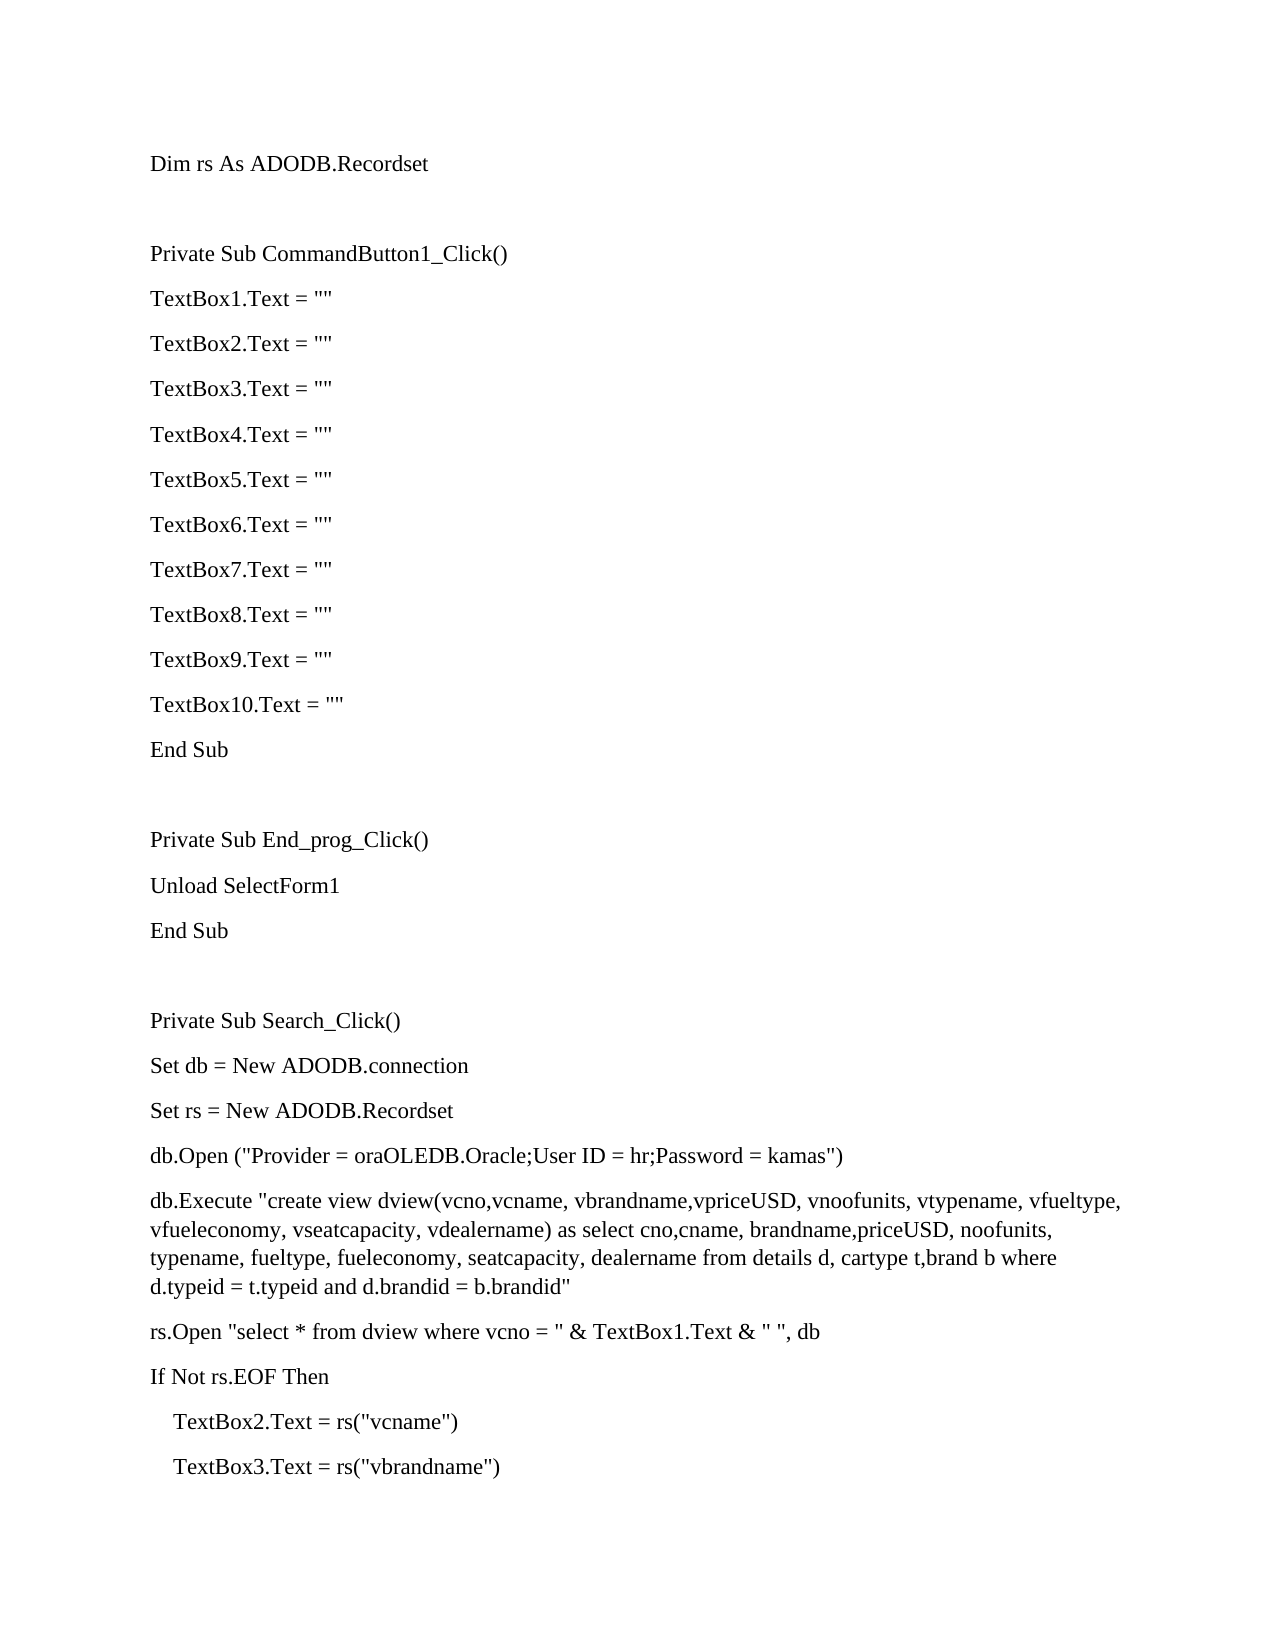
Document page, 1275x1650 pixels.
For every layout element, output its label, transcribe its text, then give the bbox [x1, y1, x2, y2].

text Dim rs As ADODB.Recordset [150, 150, 1125, 176]
text TextBox8.Text = "" [150, 601, 1125, 627]
text Private Sub Search_Click() [150, 1007, 1125, 1033]
text TextBox4.Text = "" [150, 421, 1125, 447]
text TextBox2.Text = "" [150, 330, 1125, 357]
text Unload SelectForm1 [150, 872, 1125, 898]
text TextBox7.Text = "" [150, 556, 1125, 582]
text Private Sub CommandButton1_Click() [150, 240, 1125, 267]
text TextBox6.Text = "" [150, 511, 1125, 537]
text TextBox1.Text = "" [150, 285, 1125, 312]
text rs.Open "select * from dview where vcno = " & TextBox1.Text & " ", db [150, 1318, 1125, 1344]
text TextBox5.Text = "" [150, 466, 1125, 492]
text db.Execute "create view dview(vcno,vcname, vbrandname,vpriceUSD, vnoofunits, vtypename, vfueltype, vfueleconomy, vseatcapacity, vdealername) as select cno,cname, brandname,priceUSD, noofunits, typename, fueltype, fueleconomy, seatcapacity, dealername from details d, cartype t,brand b where d.typeid = t.typeid and d.brandid = b.brandid" [150, 1187, 1125, 1299]
text TextBox2.Text = rs("vcname") [150, 1408, 1125, 1434]
text End Sub [150, 917, 1125, 943]
text Private Sub End_prog_Click() [150, 827, 1125, 853]
text TextBox3.Text = "" [150, 376, 1125, 402]
text If Not rs.EOF Then [150, 1363, 1125, 1389]
text TextBox10.Text = "" [150, 691, 1125, 718]
text Set rs = New ADODB.Recordset [150, 1097, 1125, 1123]
text TextBox3.Text = rs("vbrandname") [150, 1453, 1125, 1479]
text End Sub [150, 736, 1125, 763]
text Set db = New ADODB.connection [150, 1052, 1125, 1078]
text db.Open ("Provider = oraOLEDB.Oracle;User ID = hr;Password = kamas") [150, 1142, 1125, 1169]
text TextBox9.Text = "" [150, 646, 1125, 672]
